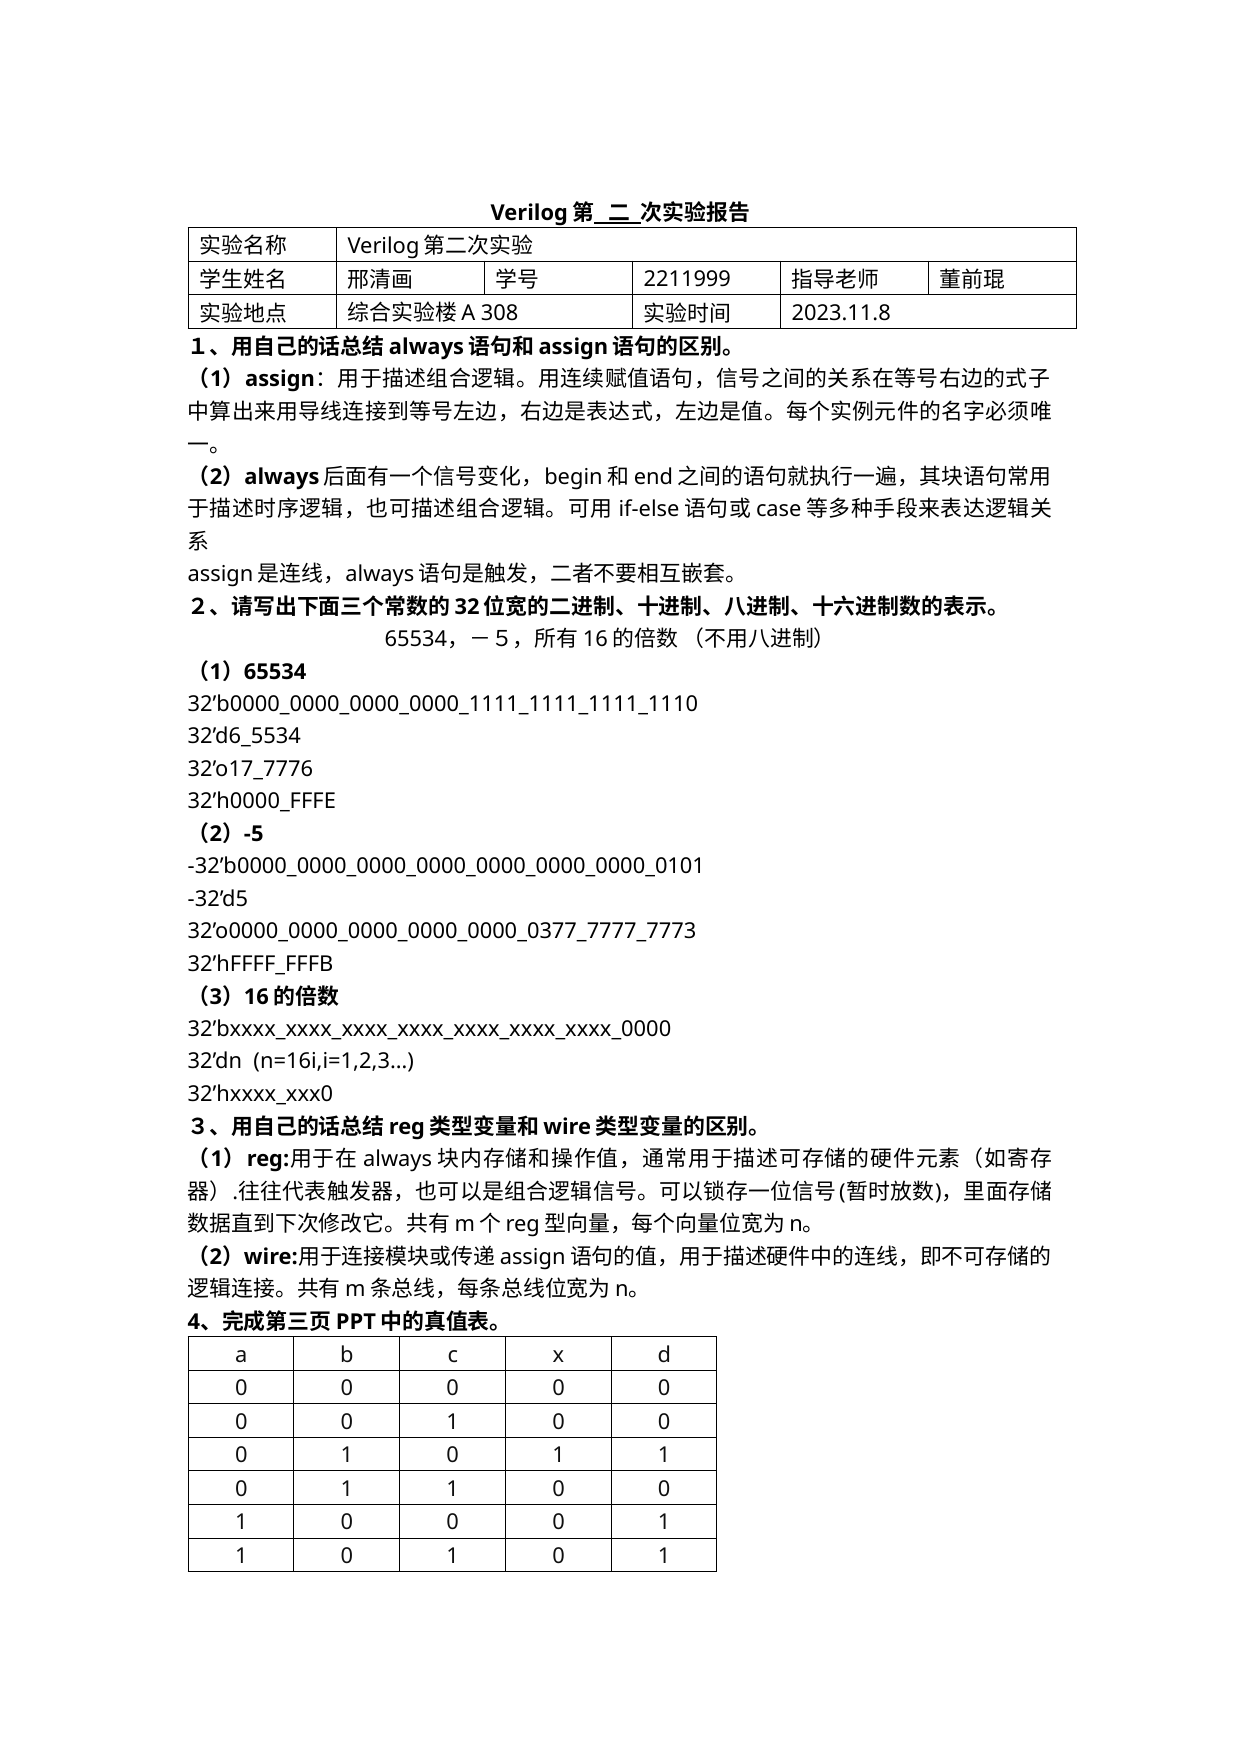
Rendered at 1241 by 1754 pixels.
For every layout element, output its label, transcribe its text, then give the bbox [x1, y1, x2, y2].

table_cell 指导老师 [781, 262, 928, 294]
text 32’bxxxx_xxxx_xxxx_xxxx_xxxx_xxxx_xxxx_0000 [187, 1011, 1053, 1044]
text 65534，－５，所有16的倍数 （不用八进制） [187, 621, 1053, 654]
table_cell 邢清画 [337, 262, 484, 294]
table_cell 0 [400, 1505, 505, 1537]
text assign是连线，always语句是触发，二者不要相互嵌套。 [187, 556, 1053, 589]
text ３、用自己的话总结reg类型变量和wire类型变量的区别。 [187, 1109, 1053, 1141]
table_cell 0 [294, 1505, 399, 1537]
table_cell 0 [612, 1471, 716, 1504]
text （1）65534 [187, 654, 1053, 686]
table_cell 学号 [485, 262, 632, 294]
table_header Verilog第二次实验 [337, 228, 1076, 261]
table_header 实验名称 [189, 228, 336, 261]
text （2）-5 [187, 816, 1053, 849]
text 32’hFFFF_FFFB [187, 946, 1053, 979]
table_cell 0 [506, 1505, 611, 1537]
table_header a [189, 1337, 293, 1370]
table_header x [506, 1337, 611, 1370]
table_cell 综合实验楼A 308 [337, 295, 632, 328]
text 32’dn (n=16i,i=1,2,3…) [187, 1044, 1053, 1076]
table_cell 1 [400, 1471, 505, 1504]
table_cell 实验地点 [189, 295, 336, 328]
table_cell 0 [189, 1371, 293, 1403]
text 32’o17_7776 [187, 751, 1053, 784]
text 32’hxxxx_xxx0 [187, 1076, 1053, 1109]
text （1）assign：用于描述组合逻辑。用连续赋值语句，信号之间的关系在等号右边的式子中算出来用导线连接到等号左边，右边是表达式，左边是值。每个实例元件的名字必须唯一。 [187, 361, 1053, 459]
table_cell 0 [506, 1371, 611, 1403]
text （2）wire:用于连接模块或传递assign语句的值，用于描述硬件中的连线，即不可存储的逻辑连接。共有m条总线，每条总线位宽为n。 [187, 1239, 1053, 1304]
table_cell 0 [294, 1539, 399, 1571]
text １、用自己的话总结always语句和assign语句的区别。 [187, 329, 1053, 361]
table_cell 1 [294, 1471, 399, 1504]
table_cell 0 [189, 1404, 293, 1437]
table_header c [400, 1337, 505, 1370]
text （2）always后面有一个信号变化，begin和end之间的语句就执行一遍，其块语句常用于描述时序逻辑，也可描述组合逻辑。可用if-else语句或case等多种手段来表达逻辑关系 [187, 459, 1053, 556]
table_cell 0 [506, 1539, 611, 1571]
table_cell 0 [506, 1471, 611, 1504]
table_cell 实验时间 [633, 295, 780, 328]
table_cell 1 [612, 1539, 716, 1571]
table_cell 0 [189, 1471, 293, 1504]
text （1）reg:用于在always块内存储和操作值，通常用于描述可存储的硬件元素（如寄存器）.往往代表触发器，也可以是组合逻辑信号。可以锁存一位信号(暂时放数)，里面存储数据直到下次修改它。共有m个reg型向量，每个向量位宽为n。 [187, 1141, 1053, 1239]
table_cell 1 [400, 1539, 505, 1571]
text 4、完成第三页PPT中的真值表。 [187, 1304, 1053, 1336]
text （3）16的倍数 [187, 979, 1053, 1011]
table_cell 0 [612, 1404, 716, 1437]
table_cell 2211999 [633, 262, 780, 294]
text 32’d6_5534 [187, 719, 1053, 751]
table_cell 0 [189, 1438, 293, 1470]
text -32’b0000_0000_0000_0000_0000_0000_0000_0101 [187, 849, 1053, 881]
text 32’b0000_0000_0000_0000_1111_1111_1111_1110 [187, 686, 1053, 719]
table_cell 2023.11.8 [781, 295, 1076, 328]
table_cell 1 [189, 1505, 293, 1537]
table_cell 学生姓名 [189, 262, 336, 294]
text ２、请写出下面三个常数的32位宽的二进制、十进制、八进制、十六进制数的表示。 [187, 589, 1053, 621]
table_cell 0 [294, 1371, 399, 1403]
table_cell 1 [612, 1505, 716, 1537]
table_cell 1 [294, 1438, 399, 1470]
table_cell 董前琨 [929, 262, 1076, 294]
table_cell 0 [506, 1404, 611, 1437]
table_cell 1 [612, 1438, 716, 1470]
text 32’o0000_0000_0000_0000_0000_0377_7777_7773 [187, 914, 1053, 946]
text Verilog第 二 次实验报告 [187, 194, 1053, 227]
table_cell 1 [506, 1438, 611, 1470]
table_cell 1 [400, 1404, 505, 1437]
table_cell 0 [400, 1438, 505, 1470]
table_header d [612, 1337, 716, 1370]
table_cell 0 [294, 1404, 399, 1437]
table_header b [294, 1337, 399, 1370]
text -32’d5 [187, 881, 1053, 914]
table_cell 0 [612, 1371, 716, 1403]
table_cell 0 [400, 1371, 505, 1403]
table_cell 1 [189, 1539, 293, 1571]
text 32’h0000_FFFE [187, 784, 1053, 816]
